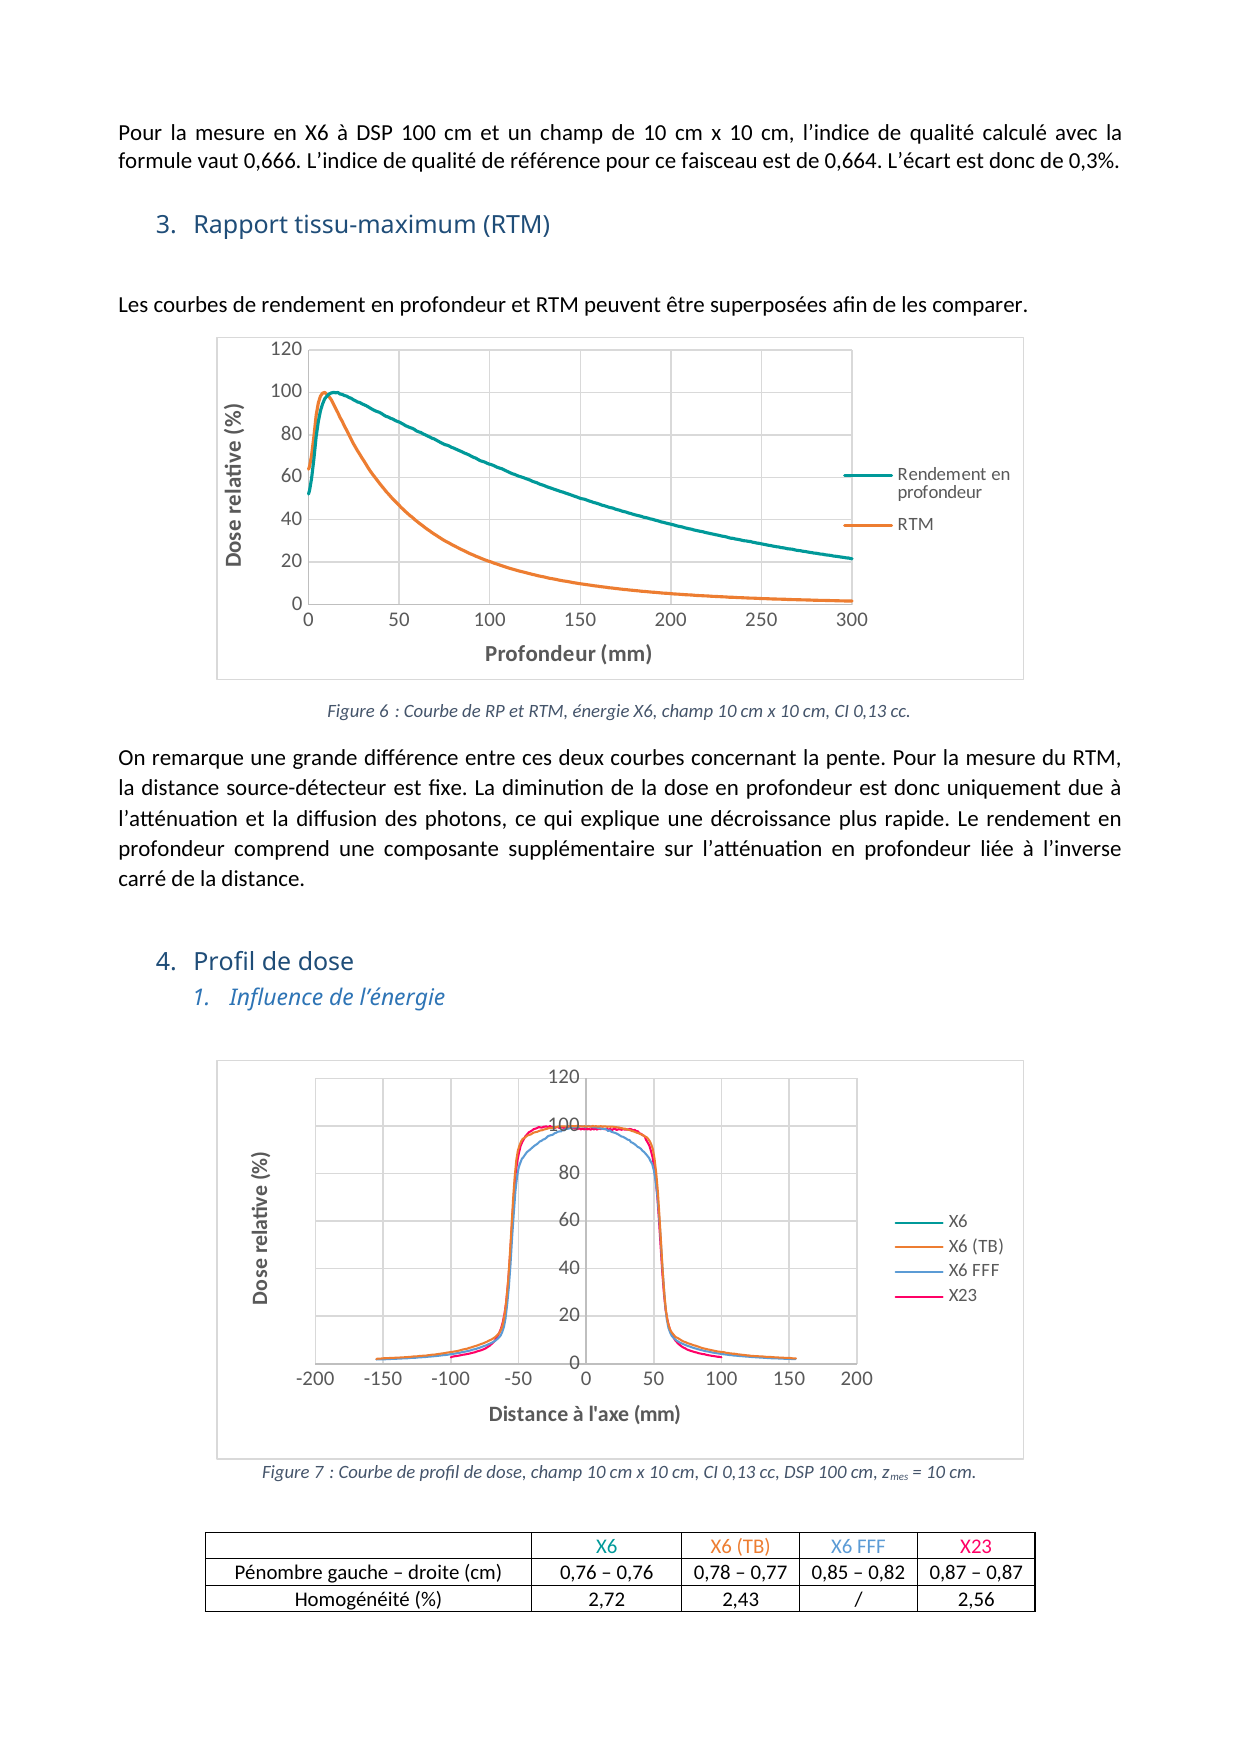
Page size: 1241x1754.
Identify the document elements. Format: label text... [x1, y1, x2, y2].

table_header X6 FFF [800, 1533, 917, 1558]
text Figure 7 : Courbe de profil de dose, champ 10 cm x 10 cm, CI 0,13 cc, DSP 100 cm, zmes = 10 cm. [118, 1460, 1122, 1483]
table_cell 0,87 – 0,87 [918, 1559, 1034, 1585]
subtitle Profil de dose [156, 943, 1122, 977]
table_cell Pénombre gauche – droite (cm) [206, 1559, 531, 1585]
table_cell Homogénéité (%) [206, 1586, 531, 1611]
text Pour la mesure en X6 à DSP 100 cm et un champ de 10 cm x 10 cm, l’indice de qualité calculé avec la formule vaut 0,666. L’indice de qualité de référence pour ce faisceau est de 0,664. L’écart est donc de 0,3%. [118, 118, 1122, 174]
subtitle Rapport tissu-maximum (RTM) [156, 206, 1122, 240]
table_header [206, 1533, 531, 1558]
table_header X23 [918, 1533, 1034, 1558]
table_cell 0,76 – 0,76 [532, 1559, 681, 1585]
table_cell 0,85 – 0,82 [800, 1559, 917, 1585]
table_header X6 (TB) [682, 1533, 799, 1558]
text Figure 6 : Courbe de RP et RTM, énergie X6, champ 10 cm x 10 cm, CI 0,13 cc. [118, 699, 1122, 722]
table_cell 2,43 [682, 1586, 799, 1611]
subtitle Influence de l’énergie [192, 981, 1122, 1013]
table_cell 0,78 – 0,77 [682, 1559, 799, 1585]
table_header X6 [532, 1533, 681, 1558]
table_cell / [800, 1586, 917, 1611]
text Les courbes de rendement en profondeur et RTM peuvent être superposées afin de les comparer. [118, 290, 1122, 318]
table_cell 2,56 [918, 1586, 1034, 1611]
table_cell 2,72 [532, 1586, 681, 1611]
text On remarque une grande différence entre ces deux courbes concernant la pente. Pour la mesure du RTM, la distance source-détecteur est fixe. La diminution de la dose en profondeur est donc uniquement due à l’atténuation et la diffusion des photons, ce qui explique une décroissance plus rapide. Le rendement en profondeur comprend une composante supplémentaire sur l’atténuation en profondeur liée à l’inverse carré de la distance. [118, 743, 1122, 892]
